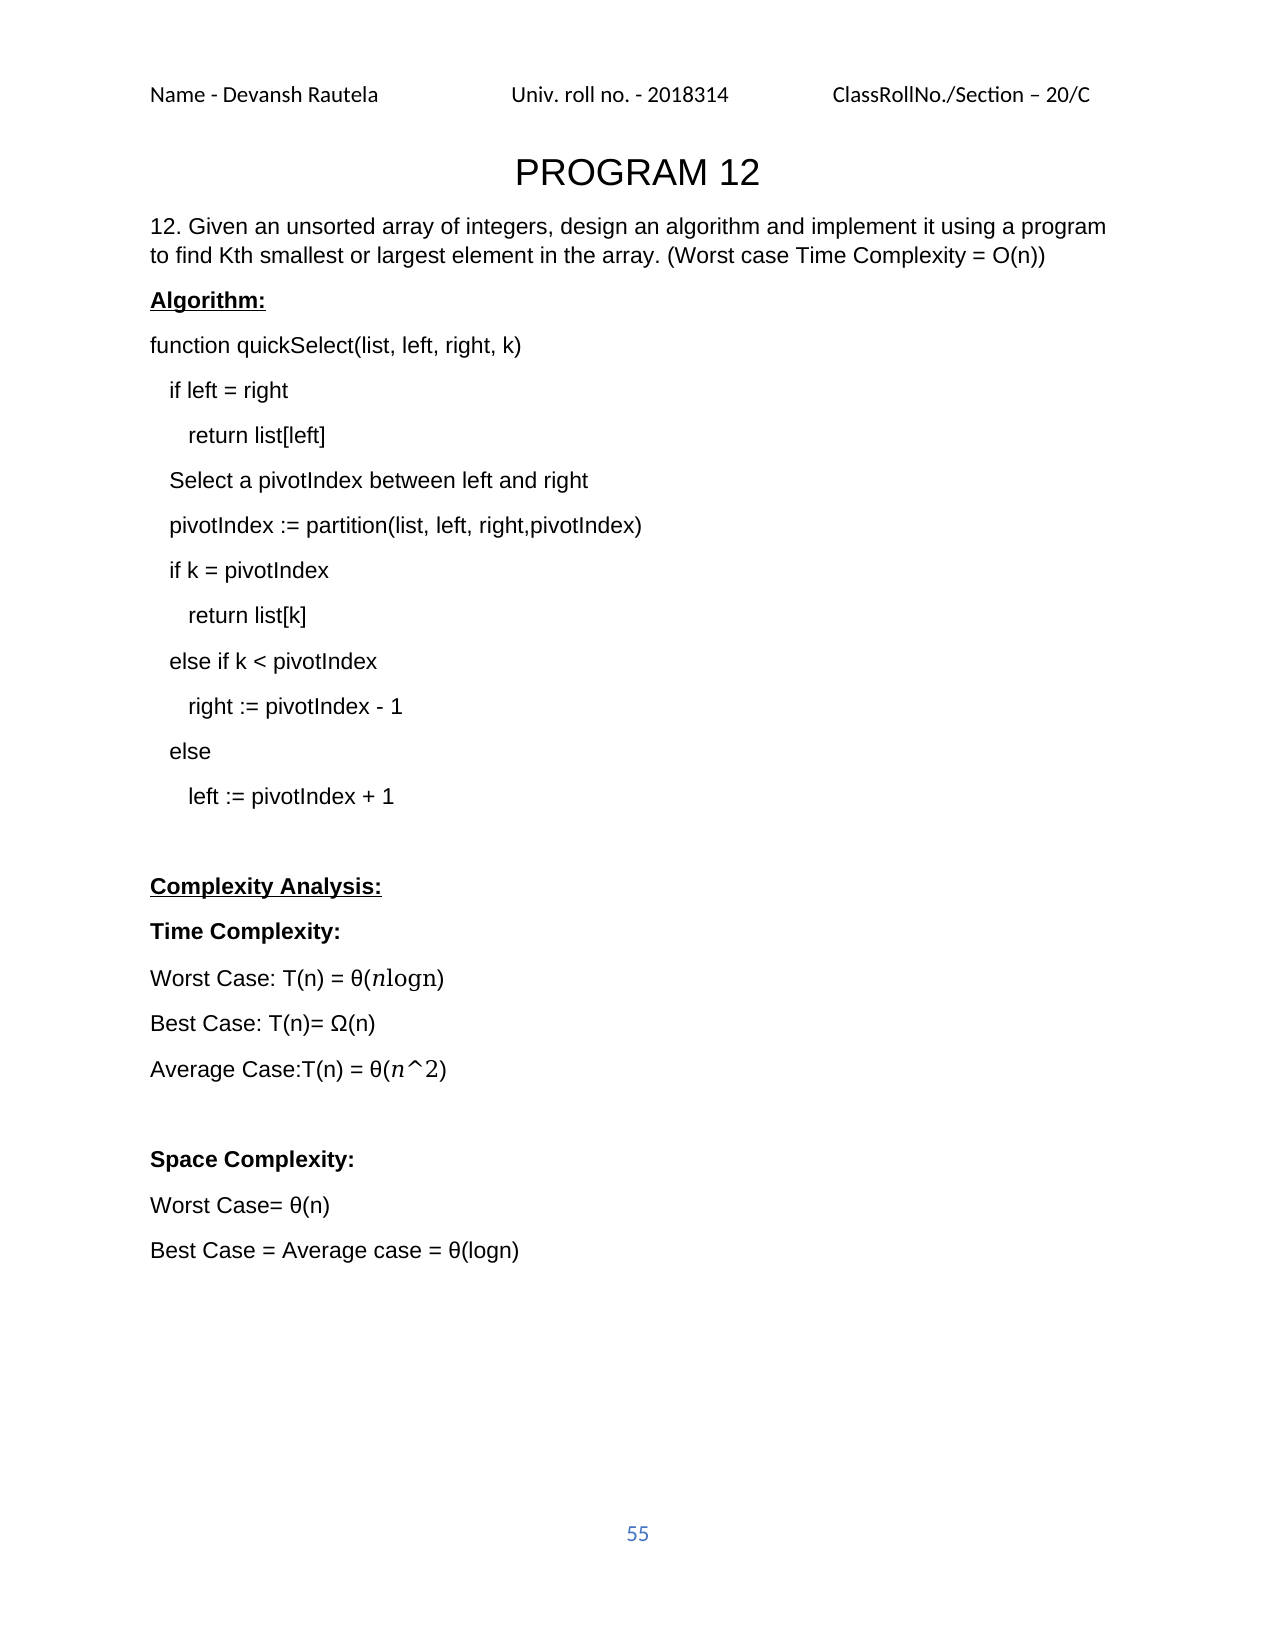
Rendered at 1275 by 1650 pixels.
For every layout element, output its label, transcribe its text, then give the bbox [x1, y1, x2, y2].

text Time Complexity: [150, 918, 1125, 944]
text return list[left] [150, 422, 1125, 448]
text if k = pivotIndex [150, 557, 1125, 584]
text Select a pivotIndex between left and right [150, 467, 1125, 493]
text Space Complexity: [150, 1146, 1125, 1173]
text Worst Case: T(n) = θ(𝑛logn) [150, 963, 1125, 991]
text PROGRAM 12 [150, 150, 1125, 193]
text return list[k] [150, 602, 1125, 629]
text Best Case = Average case = θ(logn) [150, 1237, 1125, 1263]
text pivotIndex := partition(list, left, right,pivotIndex) [150, 512, 1125, 539]
text Average Case:T(n) = θ(𝑛^2) [150, 1055, 1125, 1082]
text else if k < pivotIndex [150, 648, 1125, 674]
text Complexity Analysis: [150, 873, 1125, 899]
text Best Case: T(n)= Ω(n) [150, 1010, 1125, 1036]
text function quickSelect(list, left, right, k) [150, 332, 1125, 358]
text right := pivotIndex - 1 [150, 693, 1125, 719]
text Worst Case= θ(n) [150, 1192, 1125, 1218]
text Algorithm: [150, 287, 1125, 313]
text else [150, 738, 1125, 764]
text left := pivotIndex + 1 [150, 783, 1125, 809]
text if left = right [150, 377, 1125, 403]
text 12. Given an unsorted array of integers, design an algorithm and implement it using a program to find Kth smallest or largest element in the array. (Worst case Time Complexity = O(n)) [150, 213, 1125, 268]
